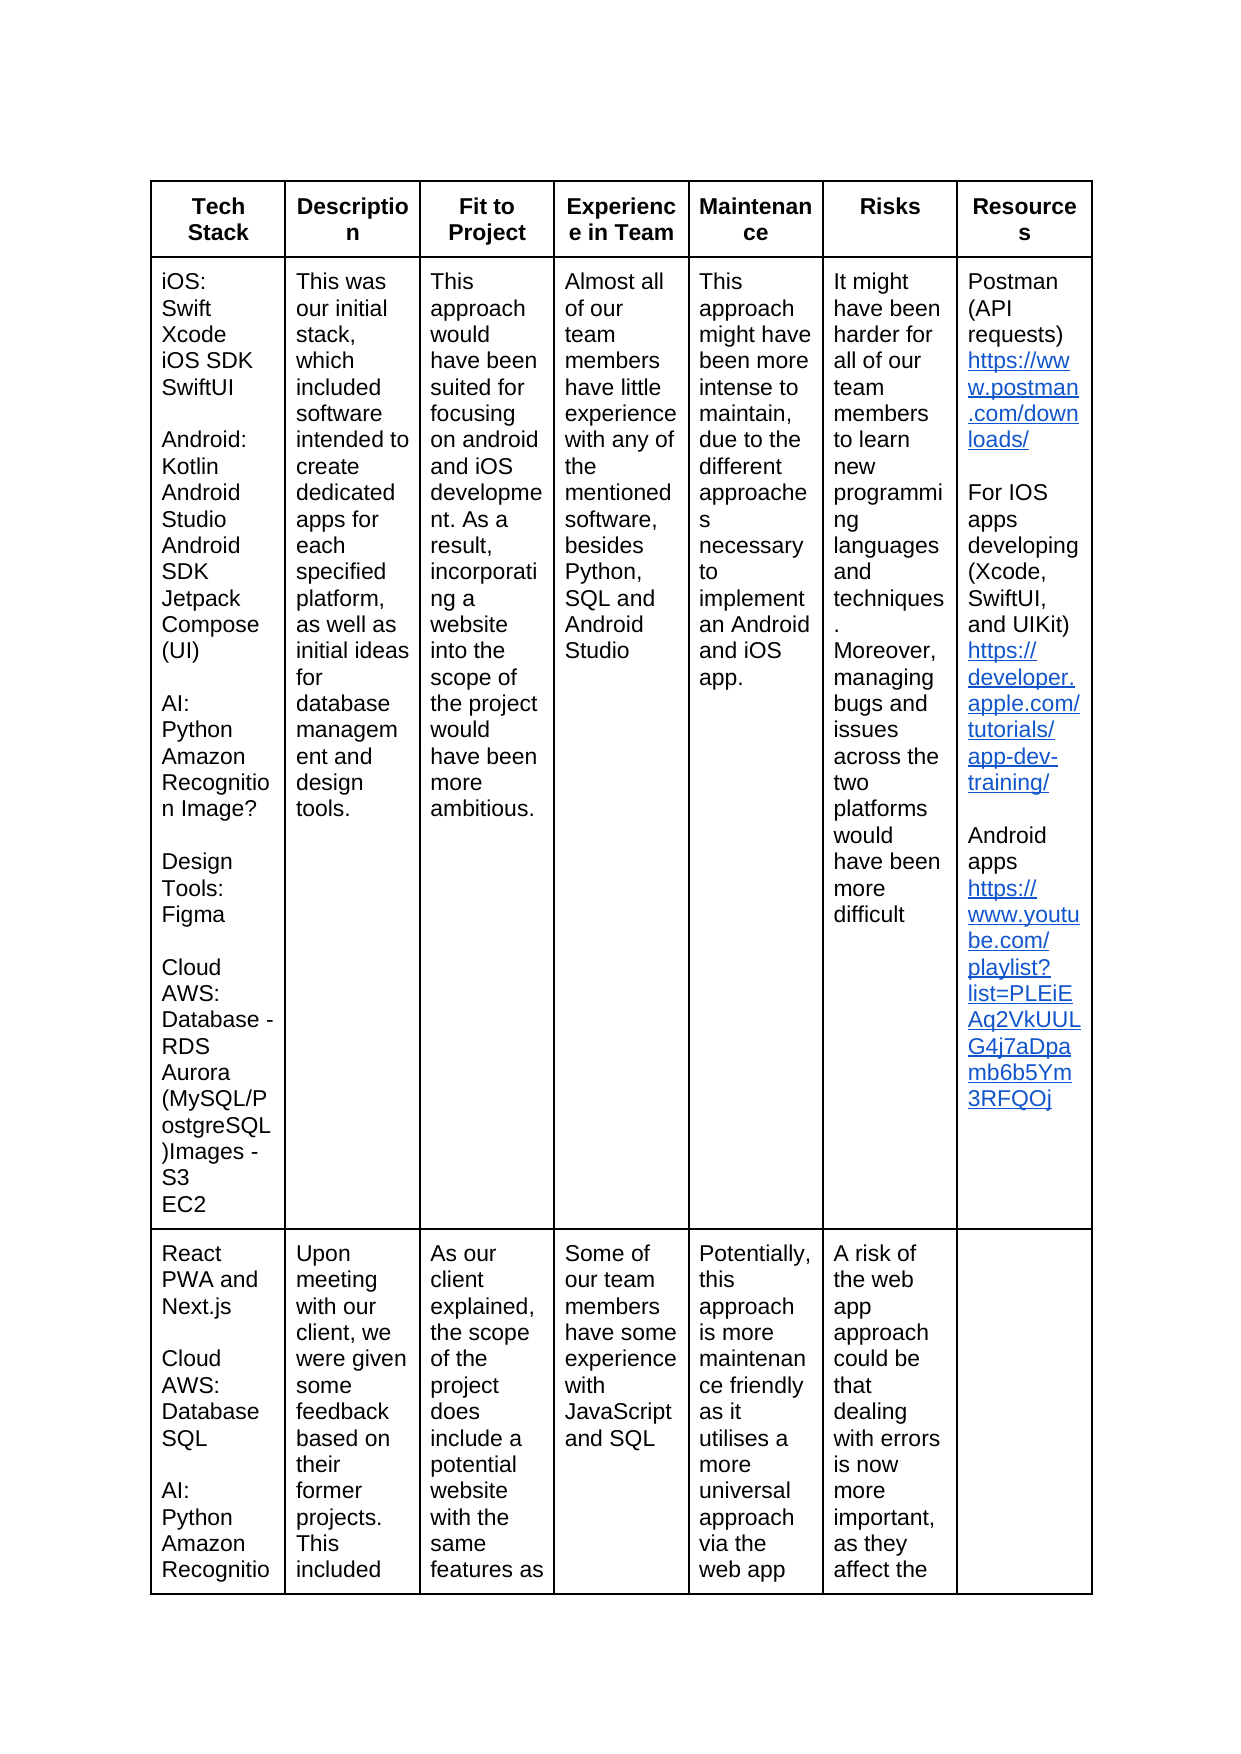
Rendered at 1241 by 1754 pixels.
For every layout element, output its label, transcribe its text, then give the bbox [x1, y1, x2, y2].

table_header Resources [958, 182, 1091, 256]
table_cell This approach might have been more intense to maintain, due to the different approaches necessary to implement an Android and iOS app. [690, 258, 822, 1227]
table_cell This was our initial stack, which included software intended to create dedicated apps for each specified platform, as well as initial ideas for database management and design tools. [286, 258, 419, 1227]
table_cell [958, 1230, 1091, 1593]
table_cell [152, 1230, 284, 1593]
table_cell This approach would have been suited for focusing on android and iOS development. As a result, incorporating a website into the scope of the project would have been more ambitious. [421, 258, 553, 1227]
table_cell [286, 1230, 419, 1593]
table_cell Almost all of our team members have little experience with any of the mentioned software, besides Python, SQL and Android Studio [555, 258, 688, 1227]
table_header Tech Stack [152, 182, 284, 256]
table_header Description [286, 182, 419, 256]
table_cell It might have been harder for all of our team members to learn new programming languages and techniques. Moreover, managing bugs and issues across the two platforms would have been more difficult [824, 258, 956, 1227]
table_header Fit to Project [421, 182, 553, 256]
table_header Risks [824, 182, 956, 256]
table_cell Postman (API requests) https://www.postman.com/downloads/ For IOS apps developing (Xcode, SwiftUI, and UIKit) https://developer.apple.com/tutorials/app-dev-training/ Android apps https://www.youtube.com/playlist?list=PLEiEAq2VkUULG4j7aDpamb6b5Ym3RFQOj [958, 258, 1091, 1227]
table_header Maintenance [690, 182, 822, 256]
table_cell iOS: Swift Xcode iOS SDK SwiftUI Android: Kotlin Android Studio Android SDK Jetpack Compose (UI) AI: Python Amazon Recognition Image? Design Tools: Figma Cloud AWS: Database - RDS Aurora (MySQL/PostgreSQL) Images - S3 EC2 [152, 258, 284, 1227]
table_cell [421, 1230, 553, 1593]
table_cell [824, 1230, 956, 1593]
table_header Experience in Team [555, 182, 688, 256]
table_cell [555, 1230, 688, 1593]
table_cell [690, 1230, 822, 1593]
